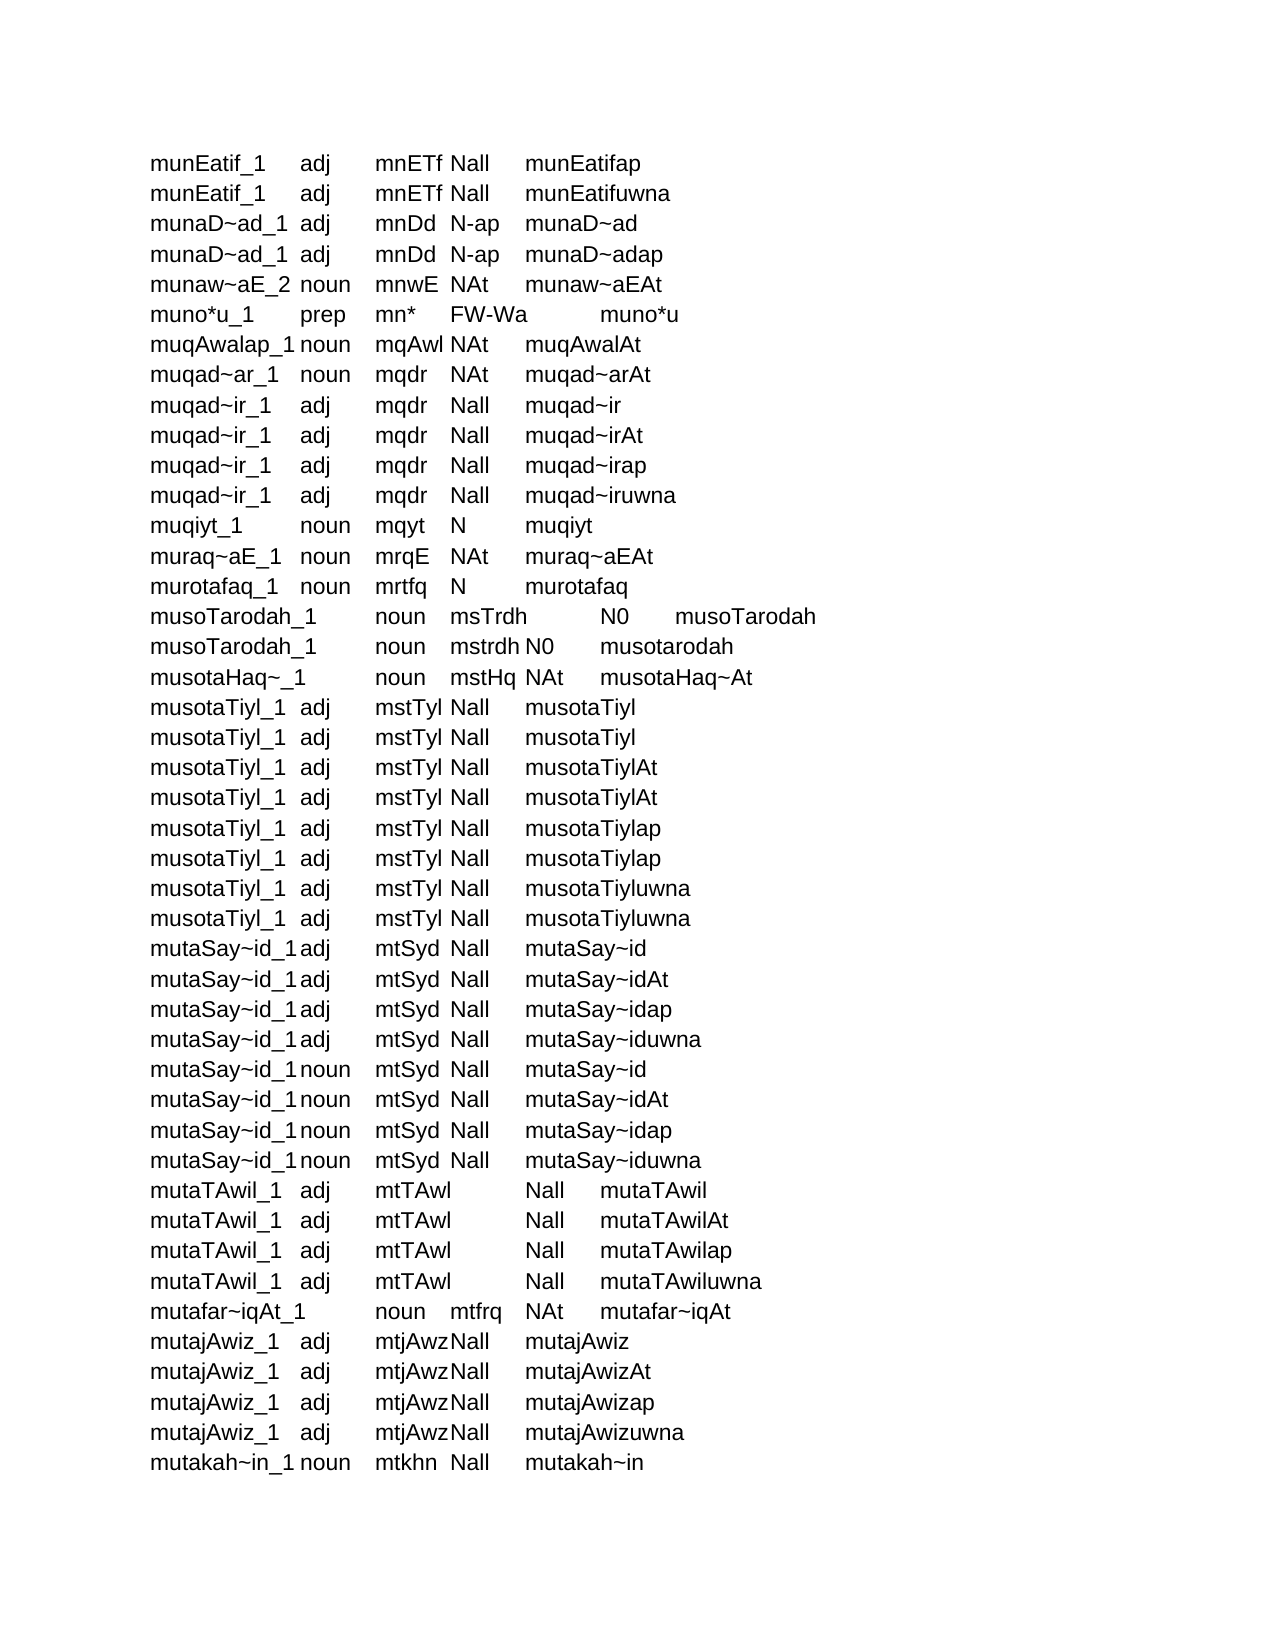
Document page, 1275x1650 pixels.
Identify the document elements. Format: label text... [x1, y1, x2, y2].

text mutafar~iqAt_1 noun mtfrq NAt mutafar~iqAt [150, 1298, 1125, 1324]
text mutaTAwil_1 adj mtTAwl Nall mutaTAwiluwna [150, 1268, 1125, 1294]
text muqad~ir_1 adj mqdr Nall muqad~irap [150, 452, 1125, 478]
text munaD~ad_1 adj mnDd N-ap munaD~adap [150, 241, 1125, 267]
text mutaSay~id_1 noun mtSyd Nall mutaSay~idAt [150, 1086, 1125, 1113]
text musotaTiyl_1 adj mstTyl Nall musotaTiylAt [150, 784, 1125, 811]
text muqAwalap_1 noun mqAwl NAt muqAwalAt [150, 331, 1125, 358]
text muqad~ir_1 adj mqdr Nall muqad~iruwna [150, 482, 1125, 509]
text mutaSay~id_1 adj mtSyd Nall mutaSay~iduwna [150, 1026, 1125, 1052]
text mutaTAwil_1 adj mtTAwl Nall mutaTAwilap [150, 1237, 1125, 1264]
text musotaTiyl_1 adj mstTyl Nall musotaTiyluwna [150, 905, 1125, 932]
text musotaTiyl_1 adj mstTyl Nall musotaTiyl [150, 724, 1125, 750]
text munaw~aE_2 noun mnwE NAt munaw~aEAt [150, 271, 1125, 297]
text munEatif_1 adj mnETf Nall munEatifuwna [150, 180, 1125, 207]
text mutajAwiz_1 adj mtjAwz Nall mutajAwizap [150, 1388, 1125, 1415]
text mutaTAwil_1 adj mtTAwl Nall mutaTAwil [150, 1177, 1125, 1203]
text muqad~ir_1 adj mqdr Nall muqad~irAt [150, 422, 1125, 448]
text muqad~ir_1 adj mqdr Nall muqad~ir [150, 392, 1125, 418]
text mutaSay~id_1 noun mtSyd Nall mutaSay~idap [150, 1117, 1125, 1143]
text musotaTiyl_1 adj mstTyl Nall musotaTiylap [150, 845, 1125, 871]
text mutajAwiz_1 adj mtjAwz Nall mutajAwiz [150, 1328, 1125, 1354]
text musotaTiyl_1 adj mstTyl Nall musotaTiylap [150, 814, 1125, 841]
text mutajAwiz_1 adj mtjAwz Nall mutajAwizuwna [150, 1419, 1125, 1445]
text mutaSay~id_1 adj mtSyd Nall mutaSay~idap [150, 996, 1125, 1022]
text musotaTiyl_1 adj mstTyl Nall musotaTiyl [150, 694, 1125, 720]
text musoTarodah_1 noun mstrdh N0 musotarodah [150, 633, 1125, 660]
text muqad~ar_1 noun mqdr NAt muqad~arAt [150, 361, 1125, 388]
text mutakah~in_1 noun mtkhn Nall mutakah~in [150, 1449, 1125, 1475]
text musotaTiyl_1 adj mstTyl Nall musotaTiyluwna [150, 875, 1125, 901]
text mutaSay~id_1 adj mtSyd Nall mutaSay~idAt [150, 966, 1125, 992]
text murotafaq_1 noun mrtfq N murotafaq [150, 573, 1125, 599]
text mutaSay~id_1 noun mtSyd Nall mutaSay~id [150, 1056, 1125, 1083]
text musotaTiyl_1 adj mstTyl Nall musotaTiylAt [150, 754, 1125, 781]
text muqiyt_1 noun mqyt N muqiyt [150, 512, 1125, 539]
text munaD~ad_1 adj mnDd N-ap munaD~ad [150, 210, 1125, 237]
text musoTarodah_1 noun msTrdh N0 musoTarodah [150, 603, 1125, 629]
text mutajAwiz_1 adj mtjAwz Nall mutajAwizAt [150, 1358, 1125, 1385]
text mutaTAwil_1 adj mtTAwl Nall mutaTAwilAt [150, 1207, 1125, 1234]
text muno*u_1 prep mn* FW-Wa muno*u [150, 301, 1125, 327]
text mutaSay~id_1 noun mtSyd Nall mutaSay~iduwna [150, 1147, 1125, 1173]
text munEatif_1 adj mnETf Nall munEatifap [150, 150, 1125, 176]
text muraq~aE_1 noun mrqE NAt muraq~aEAt [150, 543, 1125, 569]
text mutaSay~id_1 adj mtSyd Nall mutaSay~id [150, 935, 1125, 962]
text musotaHaq~_1 noun mstHq NAt musotaHaq~At [150, 663, 1125, 690]
